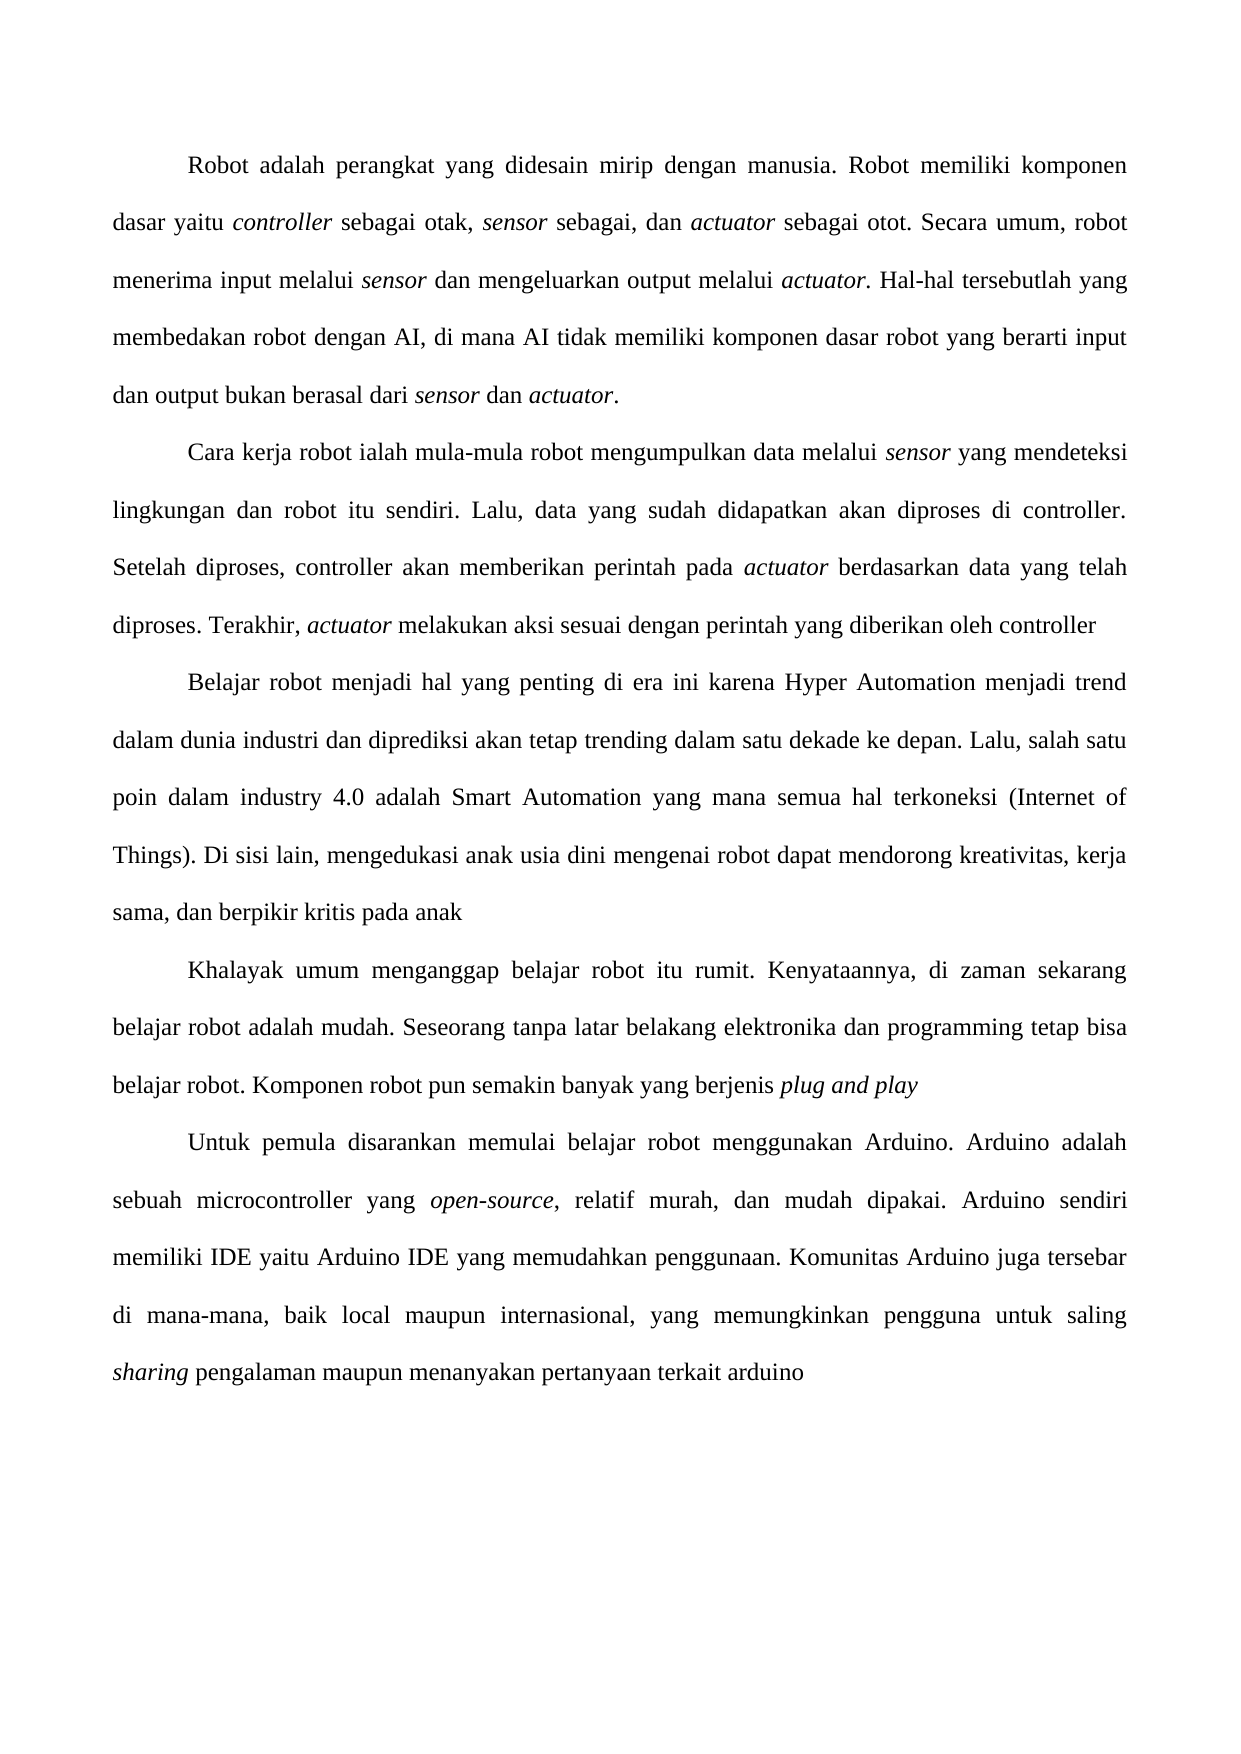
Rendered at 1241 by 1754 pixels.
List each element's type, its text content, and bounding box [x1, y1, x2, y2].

text Cara kerja robot ialah mula-mula robot mengumpulkan data melalui sensor yang mendeteksi lingkungan dan robot itu sendiri. Lalu, data yang sudah didapatkan akan diproses di controller. Setelah diproses, controller akan memberikan perintah pada actuator berdasarkan data yang telah diproses. Terakhir, actuator melakukan aksi sesuai dengan perintah yang diberikan oleh controller [112, 437, 1128, 639]
text Belajar robot menjadi hal yang penting di era ini karena Hyper Automation menjadi trend dalam dunia industri dan diprediksi akan tetap trending dalam satu dekade ke depan. Lalu, salah satu poin dalam industry 4.0 adalah Smart Automation yang mana semua hal terkoneksi (Internet of Things). Di sisi lain, mengedukasi anak usia dini mengenai robot dapat mendorong kreativitas, kerja sama, dan berpikir kritis pada anak [112, 667, 1128, 926]
text Khalayak umum menganggap belajar robot itu rumit. Kenyataannya, di zaman sekarang belajar robot adalah mudah. Seseorang tanpa latar belakang elektronika dan programming tetap bisa belajar robot. Komponen robot pun semakin banyak yang berjenis plug and play [112, 955, 1128, 1099]
text Untuk pemula disarankan memulai belajar robot menggunakan Arduino. Arduino adalah sebuah microcontroller yang open-source, relatif murah, dan mudah dipakai. Arduino sendiri memiliki IDE yaitu Arduino IDE yang memudahkan penggunaan. Komunitas Arduino juga tersebar di mana-mana, baik local maupun internasional, yang memungkinkan pengguna untuk saling sharing pengalaman maupun menanyakan pertanyaan terkait arduino [112, 1127, 1128, 1386]
text Robot adalah perangkat yang didesain mirip dengan manusia. Robot memiliki komponen dasar yaitu controller sebagai otak, sensor sebagai, dan actuator sebagai otot. Secara umum, robot menerima input melalui sensor dan mengeluarkan output melalui actuator. Hal-hal tersebutlah yang membedakan robot dengan AI, di mana AI tidak memiliki komponen dasar robot yang berarti input dan output bukan berasal dari sensor dan actuator. [112, 150, 1128, 409]
